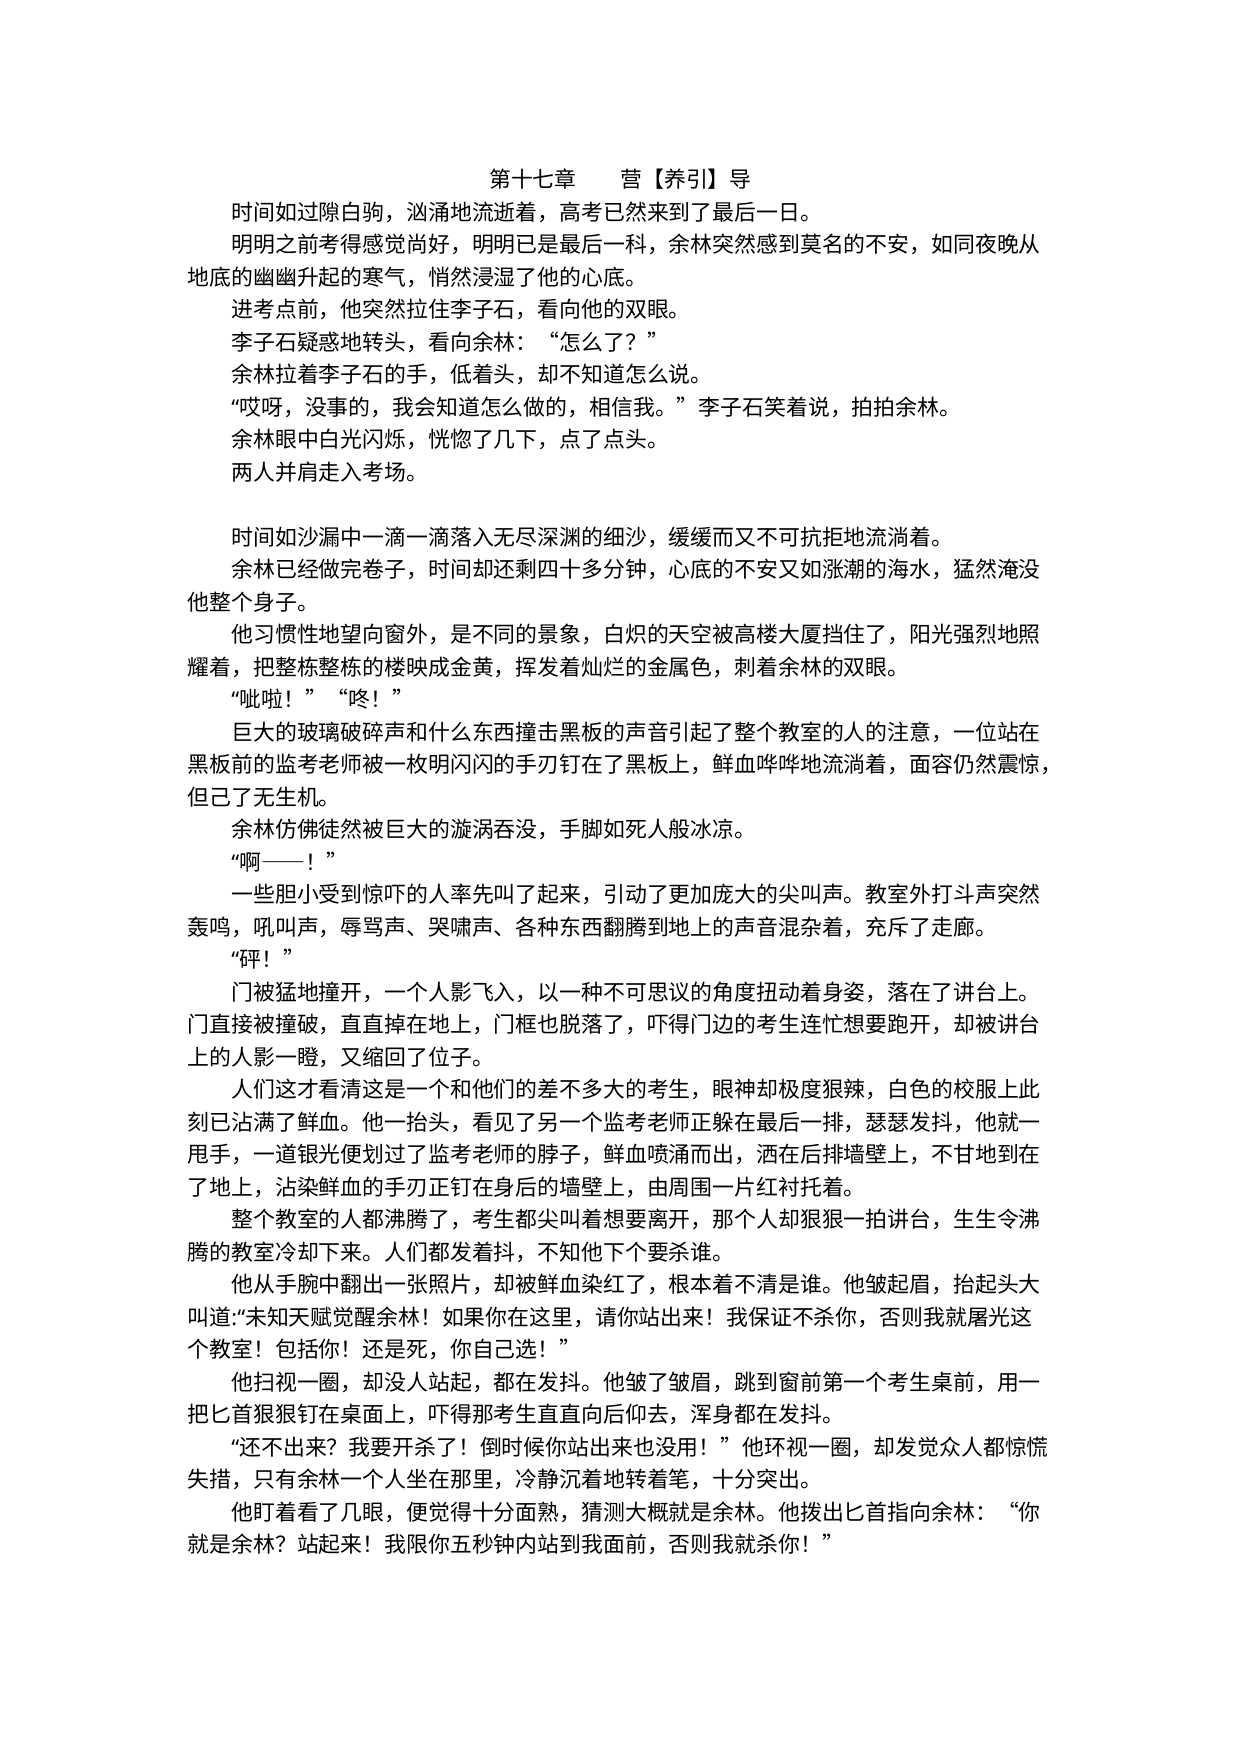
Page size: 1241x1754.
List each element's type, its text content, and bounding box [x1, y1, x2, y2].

text “呲啦！”“咚！” [187, 682, 1053, 714]
text 余林仿佛徒然被巨大的漩涡吞没，手脚如死人般冰凉。 [187, 812, 1053, 844]
text 他从手腕中翻出一张照片，却被鲜血染红了，根本着不清是谁。他皱起眉，抬起头大叫道:“未知天赋觉醒余林！如果你在这里，请你站出来！我保证不杀你，否则我就屠光这个教室！包括你！还是死，你自己选！” [187, 1267, 1053, 1364]
text 时间如过隙白驹，汹涌地流逝着，高考已然来到了最后一日。 [187, 194, 1053, 227]
text 时间如沙漏中一滴一滴落入无尽深渊的细沙，缓缓而又不可抗拒地流淌着。 [187, 519, 1053, 552]
text “哎呀，没事的，我会知道怎么做的，相信我。”李子石笑着说，拍拍余林。 [187, 389, 1053, 422]
text 门被猛地撞开，一个人影飞入，以一种不可思议的角度扭动着身姿，落在了讲台上。门直接被撞破，直直掉在地上，门框也脱落了，吓得门边的考生连忙想要跑开，却被讲台上的人影一瞪，又缩回了位子。 [187, 974, 1053, 1072]
text “砰！” [187, 942, 1053, 974]
text 一些胆小受到惊吓的人率先叫了起来，引动了更加庞大的尖叫声。教室外打斗声突然轰鸣，吼叫声，辱骂声、哭啸声、各种东西翻腾到地上的声音混杂着，充斥了走廊。 [187, 877, 1053, 942]
text 余林拉着李子石的手，低着头，却不知道怎么说。 [187, 357, 1053, 389]
text 余林眼中白光闪烁，恍惚了几下，点了点头。 [187, 422, 1053, 454]
text 他盯着看了几眼，便觉得十分面熟，猜测大概就是余林。他拨出匕首指向余林：“你就是余林？站起来！我限你五秒钟内站到我面前，否则我就杀你！” [187, 1494, 1053, 1559]
text 他扫视一圈，却没人站起，都在发抖。他皱了皱眉，跳到窗前第一个考生桌前，用一把匕首狠狠钉在桌面上，吓得那考生直直向后仰去，浑身都在发抖。 [187, 1364, 1053, 1429]
text “啊——！” [187, 844, 1053, 877]
text 巨大的玻璃破碎声和什么东西撞击黑板的声音引起了整个教室的人的注意，一位站在黑板前的监考老师被一枚明闪闪的手刃钉在了黑板上，鲜血哗哗地流淌着，面容仍然震惊，但己了无生机。 [187, 714, 1053, 812]
text “还不出来？我要开杀了！倒时候你站出来也没用！”他环视一圈，却发觉众人都惊慌失措，只有余林一个人坐在那里，冷静沉着地转着笔，十分突出。 [187, 1429, 1053, 1494]
text 进考点前，他突然拉住李子石，看向他的双眼。 [187, 292, 1053, 324]
text 李子石疑惑地转头，看向余林：“怎么了？” [187, 324, 1053, 357]
text 两人并肩走入考场。 [187, 454, 1053, 487]
text 第十七章 营【养引】导 [187, 162, 1053, 194]
text 整个教室的人都沸腾了，考生都尖叫着想要离开，那个人却狠狠一拍讲台，生生令沸腾的教室冷却下来。人们都发着抖，不知他下个要杀谁。 [187, 1202, 1053, 1267]
text 人们这才看清这是一个和他们的差不多大的考生，眼神却极度狠辣，白色的校服上此刻已沾满了鲜血。他一抬头，看见了另一个监考老师正躲在最后一排，瑟瑟发抖，他就一甩手，一道银光便划过了监考老师的脖子，鲜血喷涌而出，洒在后排墙壁上，不甘地到在了地上，沾染鲜血的手刃正钉在身后的墙壁上，由周围一片红衬托着。 [187, 1072, 1053, 1202]
text 明明之前考得感觉尚好，明明已是最后一科，余林突然感到莫名的不安，如同夜晚从地底的幽幽升起的寒气，悄然浸湿了他的心底。 [187, 227, 1053, 292]
text 他习惯性地望向窗外，是不同的景象，白炽的天空被高楼大厦挡住了，阳光强烈地照耀着，把整栋整栋的楼映成金黄，挥发着灿烂的金属色，刺着余林的双眼。 [187, 617, 1053, 682]
text 余林已经做完卷子，时间却还剩四十多分钟，心底的不安又如涨潮的海水，猛然淹没他整个身子。 [187, 552, 1053, 617]
